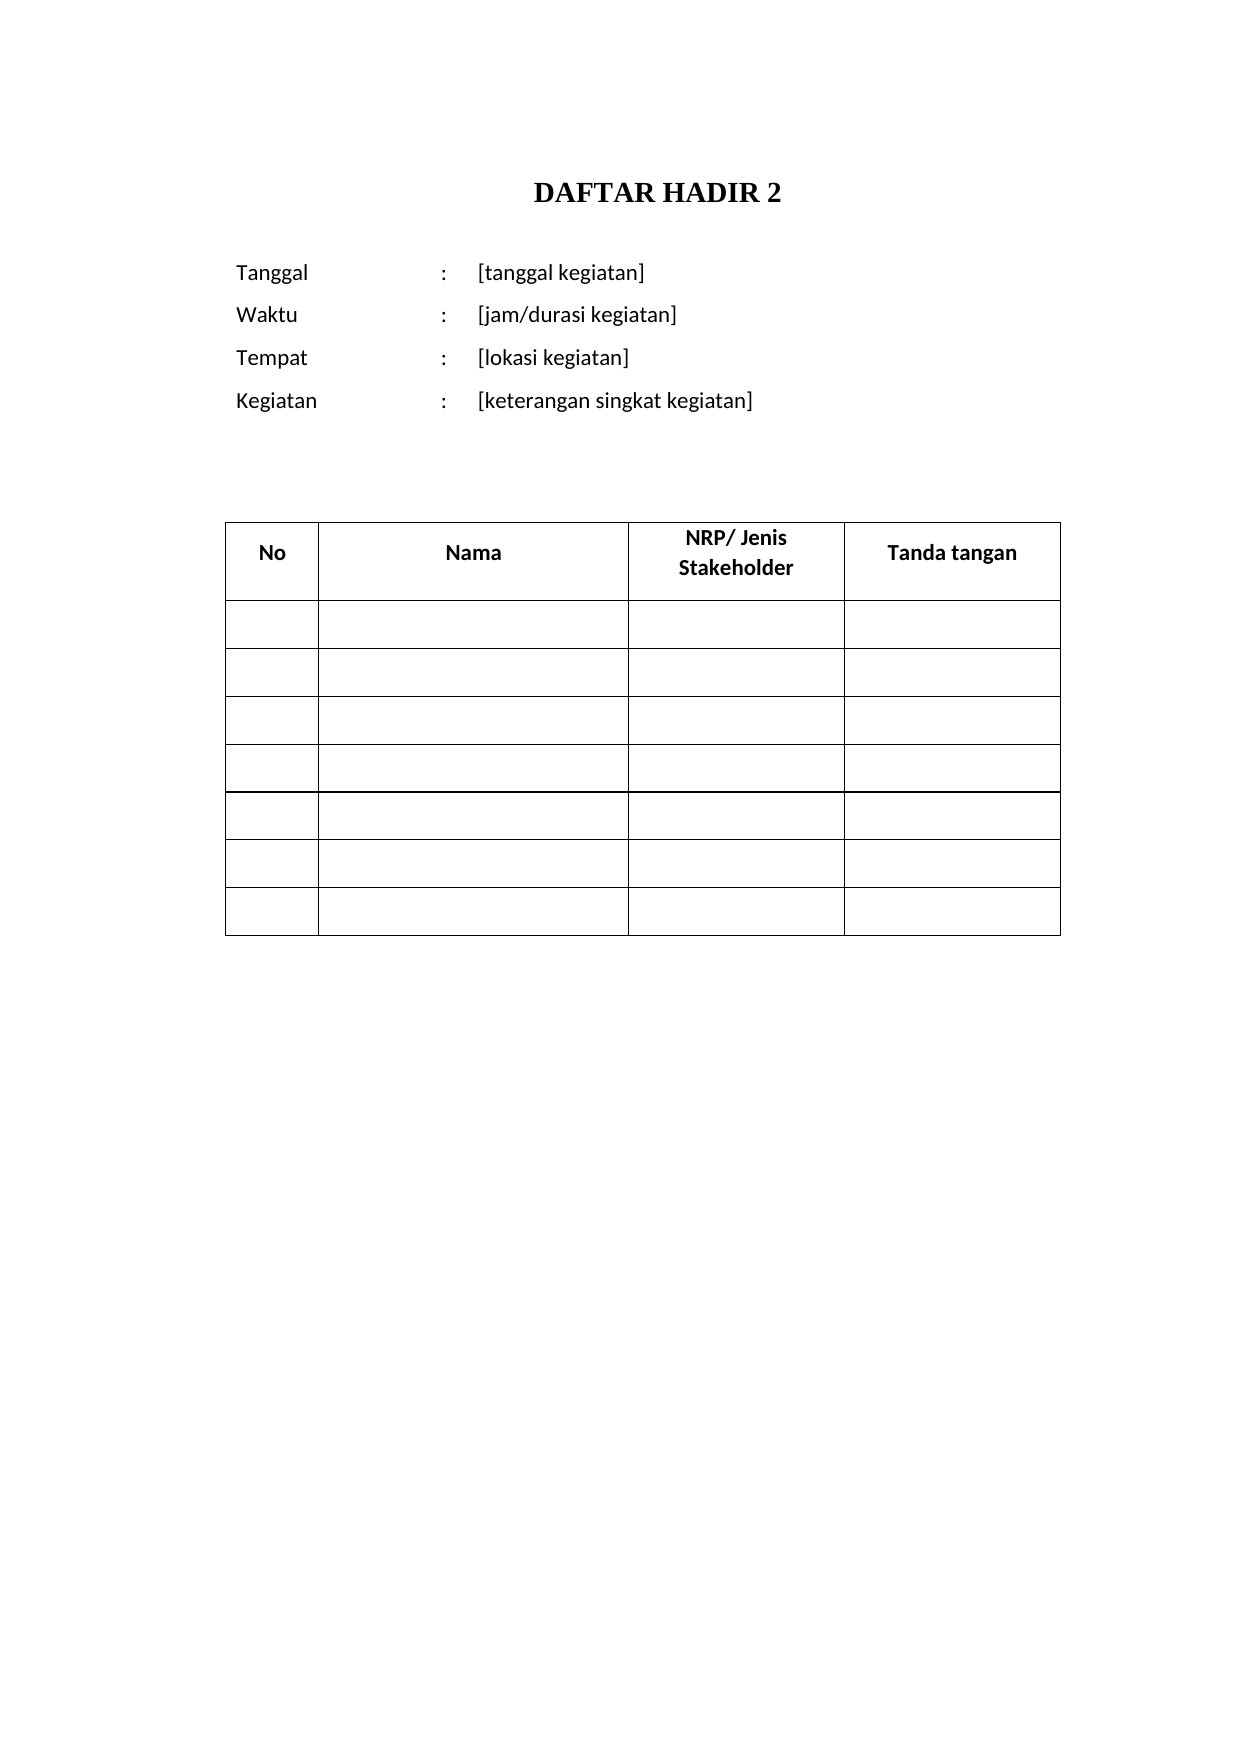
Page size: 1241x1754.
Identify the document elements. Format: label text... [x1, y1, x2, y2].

table_header [tanggal kegiatan] [466, 258, 1090, 301]
table_header No [226, 523, 318, 600]
table_header Nama [319, 523, 628, 600]
table_cell Kegiatan [225, 386, 429, 428]
table_cell [629, 840, 844, 887]
table_cell [319, 649, 628, 696]
table_cell [226, 745, 318, 791]
table_cell [845, 745, 1060, 791]
table_cell [226, 888, 318, 935]
table_cell [629, 888, 844, 935]
table_cell [226, 840, 318, 887]
table_cell [845, 601, 1060, 648]
table_cell [845, 793, 1060, 839]
table_cell [jam/durasi kegiatan] [466, 301, 1090, 343]
table_cell [226, 697, 318, 744]
table_cell : [429, 301, 466, 343]
table_cell [lokasi kegiatan] [466, 343, 1090, 386]
table_cell [845, 840, 1060, 887]
subtitle DAFTAR HADIR 2 [225, 175, 1090, 208]
table_cell [319, 793, 628, 839]
table_cell [845, 649, 1060, 696]
table_cell [226, 793, 318, 839]
table_cell [319, 840, 628, 887]
table_cell : [429, 343, 466, 386]
table_cell [629, 649, 844, 696]
table_header Tanda tangan [845, 523, 1060, 600]
table_cell [629, 697, 844, 744]
table_cell [319, 601, 628, 648]
table_cell [629, 601, 844, 648]
table_header : [429, 258, 466, 301]
table_cell [845, 697, 1060, 744]
table_cell [319, 745, 628, 791]
table_cell Tempat [225, 343, 429, 386]
table_header Tanggal [225, 258, 429, 301]
table_cell [629, 745, 844, 791]
table_cell [319, 697, 628, 744]
table_cell [226, 649, 318, 696]
table_cell : [429, 386, 466, 428]
table_cell [319, 888, 628, 935]
table_cell Waktu [225, 301, 429, 343]
table_cell [keterangan singkat kegiatan] [466, 386, 1090, 428]
table_cell [226, 601, 318, 648]
table_cell [629, 793, 844, 839]
table_cell [845, 888, 1060, 935]
table_header NRP/ Jenis Stakeholder [629, 523, 844, 600]
